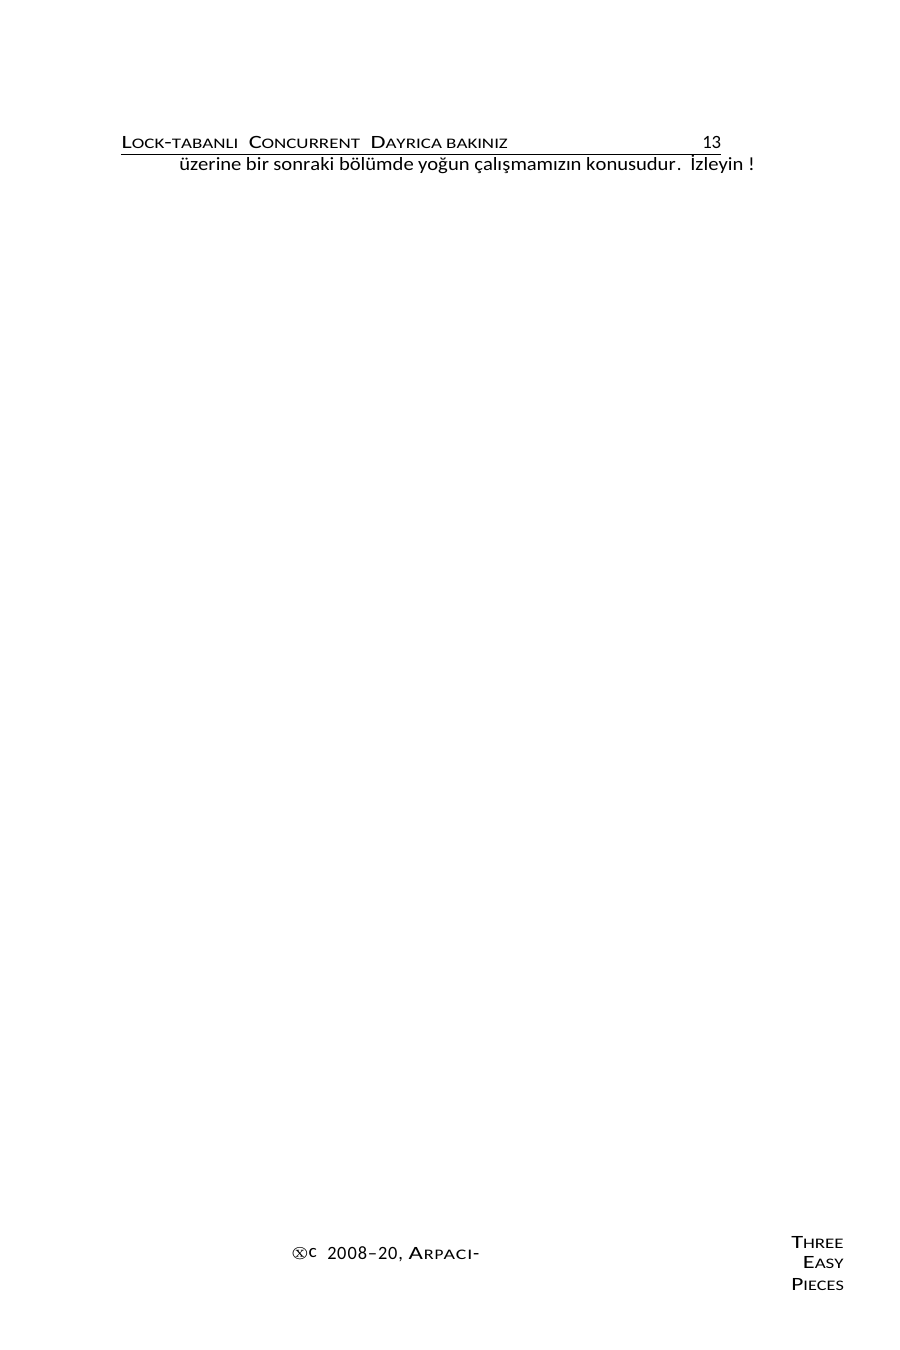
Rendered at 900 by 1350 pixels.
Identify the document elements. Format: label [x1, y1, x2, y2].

text [179, 154, 779, 175]
